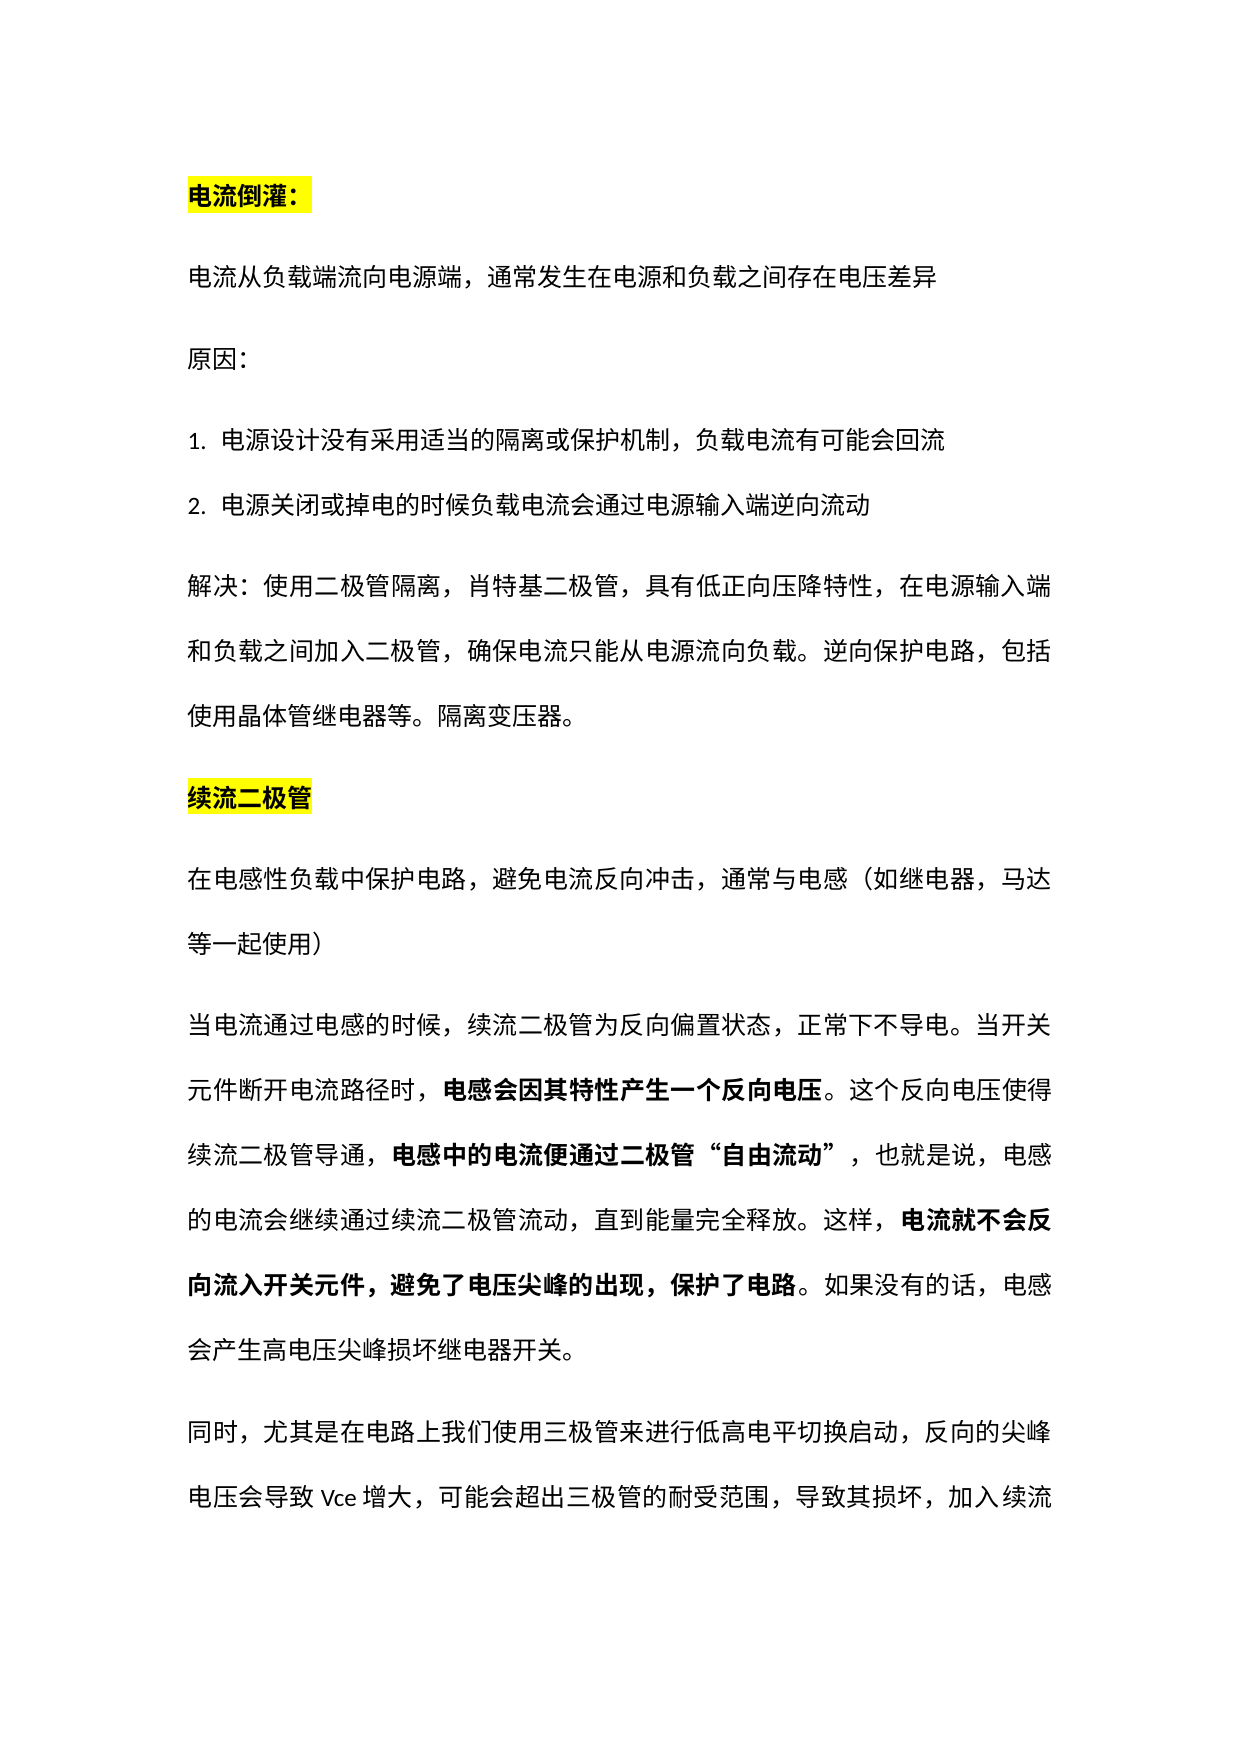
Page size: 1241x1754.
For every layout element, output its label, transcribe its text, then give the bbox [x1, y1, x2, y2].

list 电源设计没有采用适当的隔离或保护机制，负载电流有可能会回流 [187, 406, 1053, 471]
text 当电流通过电感的时候，续流二极管为反向偏置状态，正常下不导电。当开关元件断开电流路径时，电感会因其特性产生一个反向电压。这个反向电压使得续流二极管导通，电感中的电流便通过二极管“自由流动”，也就是说，电感的电流会继续通过续流二极管流动，直到能量完全释放。这样，电流就不会反向流入开关元件，避免了电压尖峰的出现，保护了电路。如果没有的话，电感会产生高电压尖峰损坏继电器开关。 [187, 991, 1053, 1381]
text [187, 1398, 1053, 1528]
text 电流从负载端流向电源端，通常发生在电源和负载之间存在电压差异 [187, 243, 1053, 308]
text 续流二极管 [187, 764, 1053, 829]
text 在电感性负载中保护电路，避免电流反向冲击，通常与电感（如继电器，马达等一起使用） [187, 845, 1053, 975]
text 原因： [187, 325, 1053, 390]
list 电源关闭或掉电的时候负载电流会通过电源输入端逆向流动 [187, 471, 1053, 536]
text 电流倒灌： [187, 162, 1053, 227]
list 解决：使用二极管隔离，肖特基二极管，具有低正向压降特性，在电源输入端和负载之间加入二极管，确保电流只能从电源流向负载。逆向保护电路，包括使用晶体管继电器等。隔离变压器。 [187, 552, 1053, 747]
